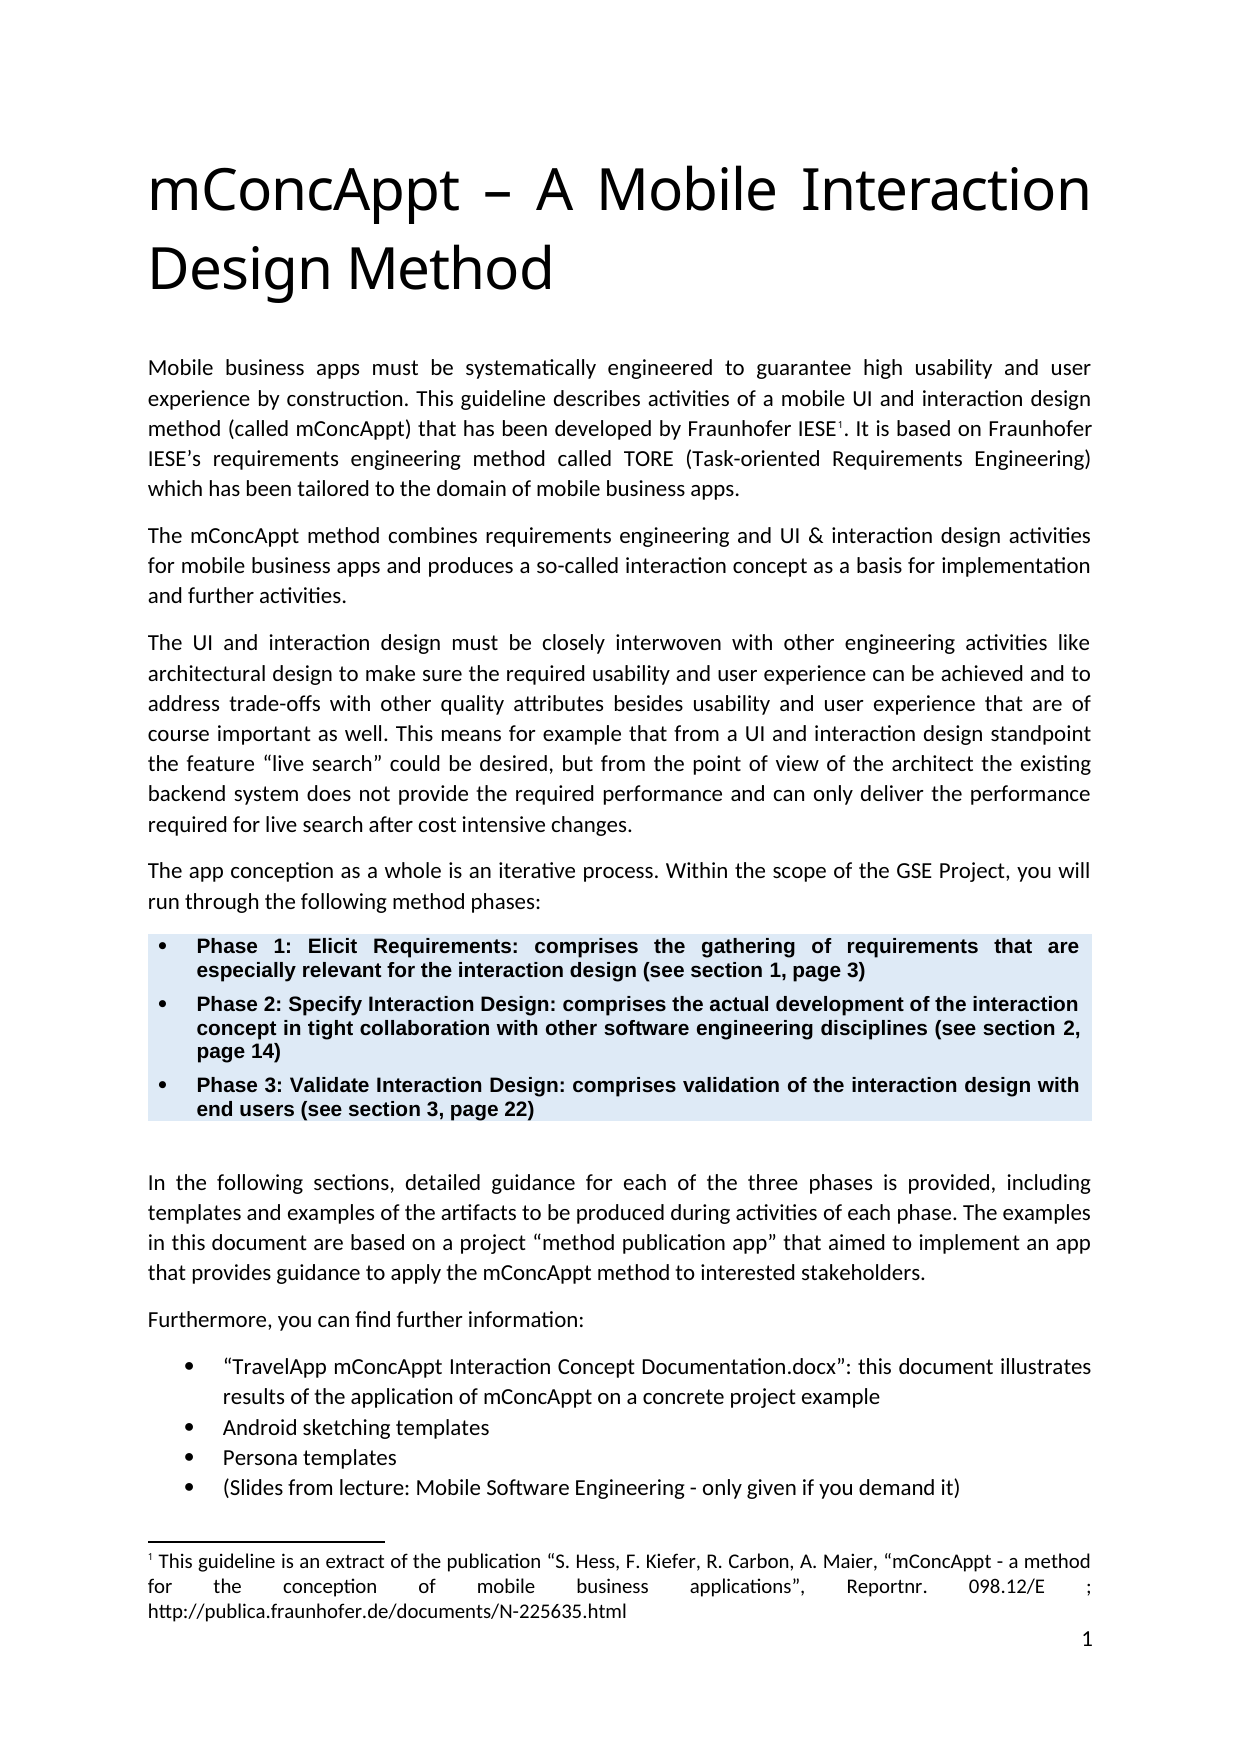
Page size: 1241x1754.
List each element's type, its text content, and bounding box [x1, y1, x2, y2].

text Mobile business apps must be systematically engineered to guarantee high usability and user experience by construction. This guideline describes activities of a mobile UI and interaction design method (called mConcAppt) that has been developed by Fraunhofer IESE. It is based on Fraunhofer IESE’s requirements engineering method called TORE (Task-oriented Requirements Engineering) which has been tailored to the domain of mobile business apps. [148, 353, 1093, 502]
text In the following sections, detailed guidance for each of the three phases is provided, including templates and examples of the artifacts to be produced during activities of each phase. The examples in this document are based on a project “method publication app” that aimed to implement an app that provides guidance to apply the mConcAppt method to interested stakeholders. [148, 1168, 1093, 1287]
list Persona templates [185, 1443, 1093, 1471]
table_header Phase 1: Elicit Requirements: comprises the gathering of requirements that are especially relevant for the interaction design (see section 1, page 2) Phase 2: Specify Interaction Design: comprises the actual development of the interaction concept in tight collaboration with other software engineering disciplines (see section 2, page 13) Phase 3: Validate Interaction Design: comprises validation of the interaction design with end users (see section 3, page 21) [148, 934, 1092, 1121]
text The mConcAppt method combines requirements engineering and UI & interaction design activities for mobile business apps and produces a so-called interaction concept as a basis for implementation and further activities. [148, 521, 1093, 609]
text The app conception as a whole is an iterative process. Within the scope of the GSE Project, you will run through the following method phases: [148, 857, 1093, 915]
text Furthermore, you can find further information: [148, 1305, 1093, 1333]
list Android sketching templates [185, 1413, 1093, 1441]
title mConcAppt – A Mobile Interaction Design Method [148, 148, 1093, 307]
list (Slides from lecture: Mobile Software Engineering - only given if you demand it) [185, 1473, 1093, 1501]
list “TravelApp mConcAppt Interaction Concept Documentation.docx”: this document illustrates results of the application of mConcAppt on a concrete project example [185, 1352, 1093, 1411]
text The UI and interaction design must be closely interwoven with other engineering activities like architectural design to make sure the required usability and user experience can be achieved and to address trade-offs with other quality attributes besides usability and user experience that are of course important as well. This means for example that from a UI and interaction design standpoint the feature “live search” could be desired, but from the point of view of the architect the existing backend system does not provide the required performance and can only deliver the performance required for live search after cost intensive changes. [148, 628, 1093, 838]
